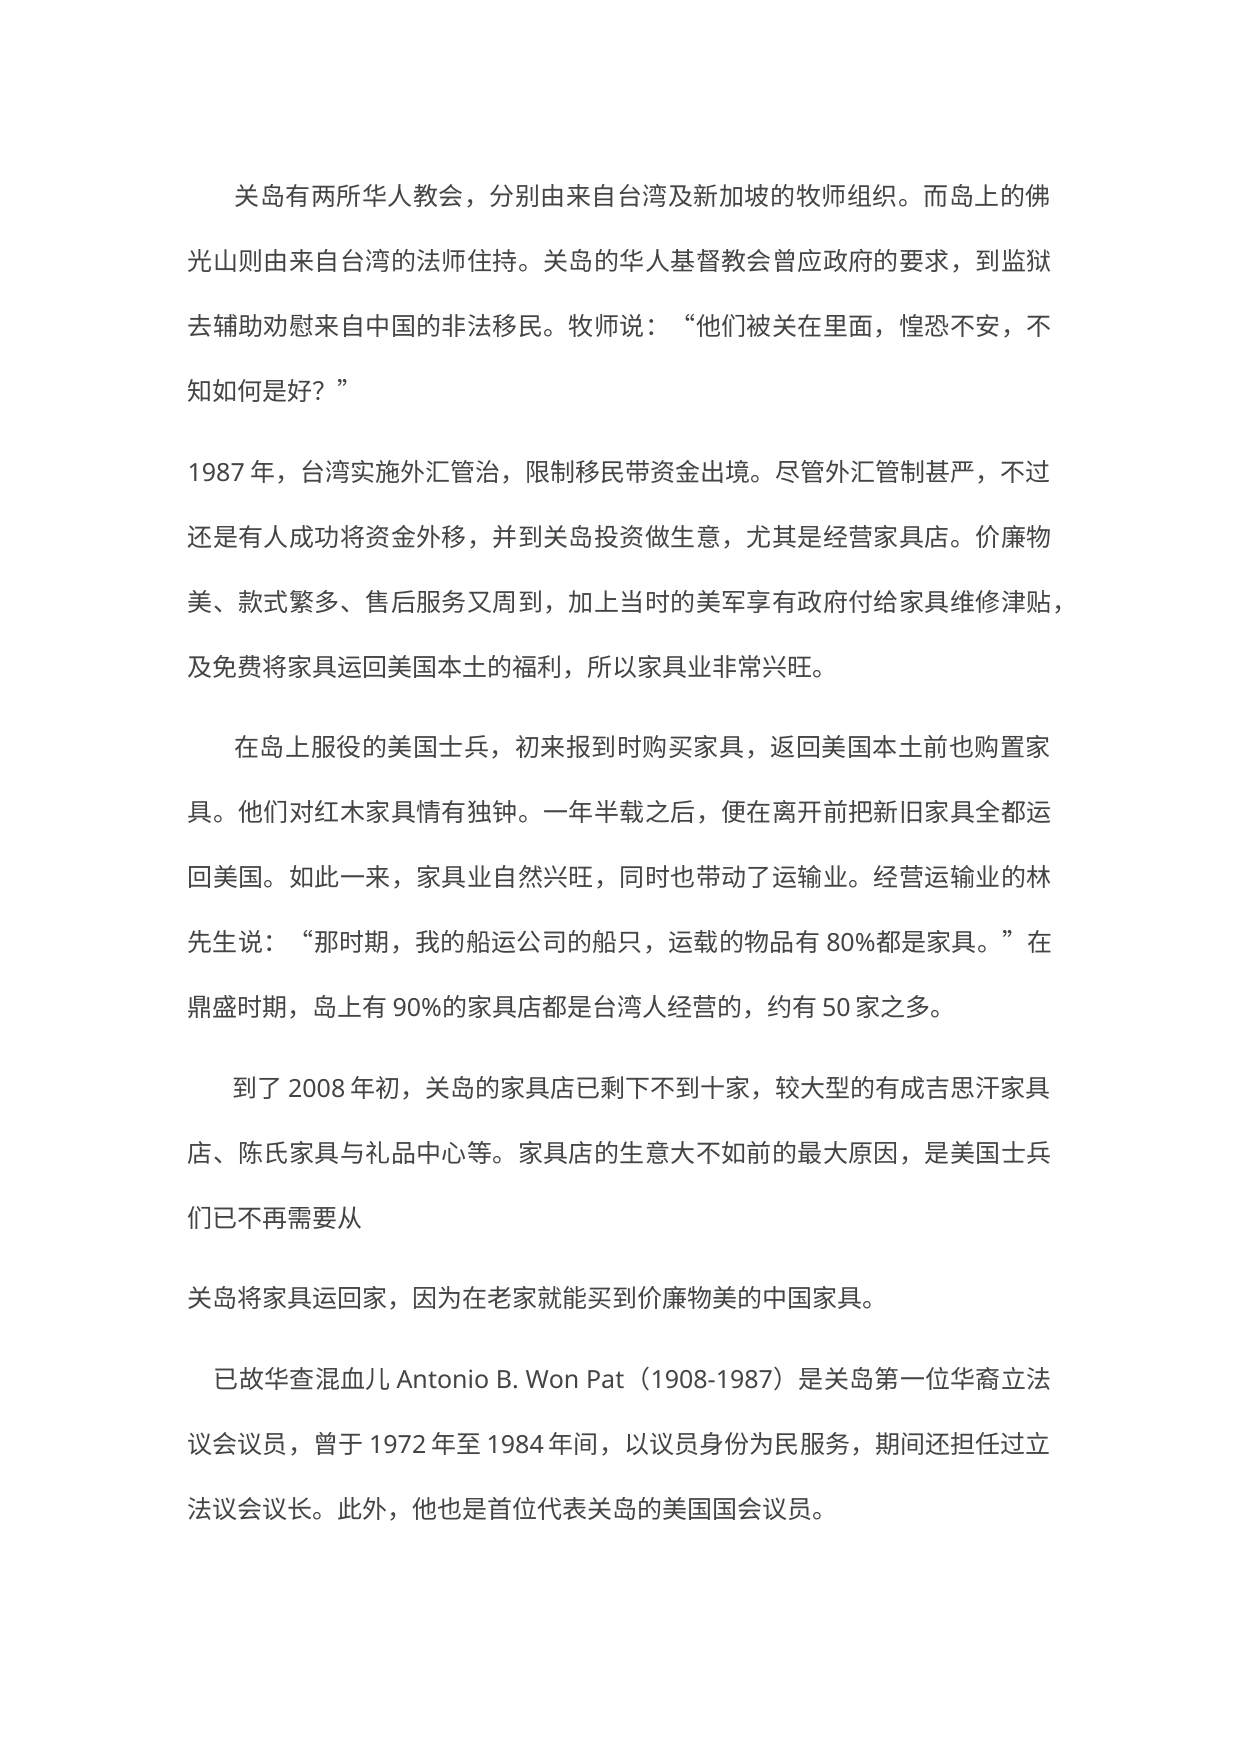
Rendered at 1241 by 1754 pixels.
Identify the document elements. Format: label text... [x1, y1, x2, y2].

text 关岛将家具运回家，因为在老家就能买到价廉物美的中国家具。 [187, 1264, 1053, 1329]
text 关岛有两所华人教会，分别由来自台湾及新加坡的牧师组织。而岛上的佛光山则由来自台湾的法师住持。关岛的华人基督教会曾应政府的要求，到监狱去辅助劝慰来自中国的非法移民。牧师说：“他们被关在里面，惶恐不安，不知如何是好？” [187, 162, 1053, 422]
text 已故华查混血儿Antonio B. Won Pat（1908-1987）是关岛第一位华裔立法议会议员，曾于1972年至1984年间，以议员身份为民服务，期间还担任过立法议会议长。此外，他也是首位代表关岛的美国国会议员。 [187, 1345, 1053, 1540]
text 在岛上服役的美国士兵，初来报到时购买家具，返回美国本土前也购置家具。他们对红木家具情有独钟。一年半载之后，便在离开前把新旧家具全都运回美国。如此一来，家具业自然兴旺，同时也带动了运输业。经营运输业的林先生说：“那时期，我的船运公司的船只，运载的物品有80%都是家具。”在鼎盛时期，岛上有90%的家具店都是台湾人经营的，约有50家之多。 [187, 713, 1053, 1038]
text 1987年，台湾实施外汇管治，限制移民带资金出境。尽管外汇管制甚严，不过还是有人成功将资金外移，并到关岛投资做生意，尤其是经营家具店。价廉物美、款式繁多、售后服务又周到，加上当时的美军享有政府付给家具维修津贴，及免费将家具运回美国本土的福利，所以家具业非常兴旺。 [187, 438, 1053, 698]
text 到了2008年初，关岛的家具店已剩下不到十家，较大型的有成吉思汗家具店、陈氏家具与礼品中心等。家具店的生意大不如前的最大原因，是美国士兵们已不再需要从 [187, 1054, 1053, 1249]
